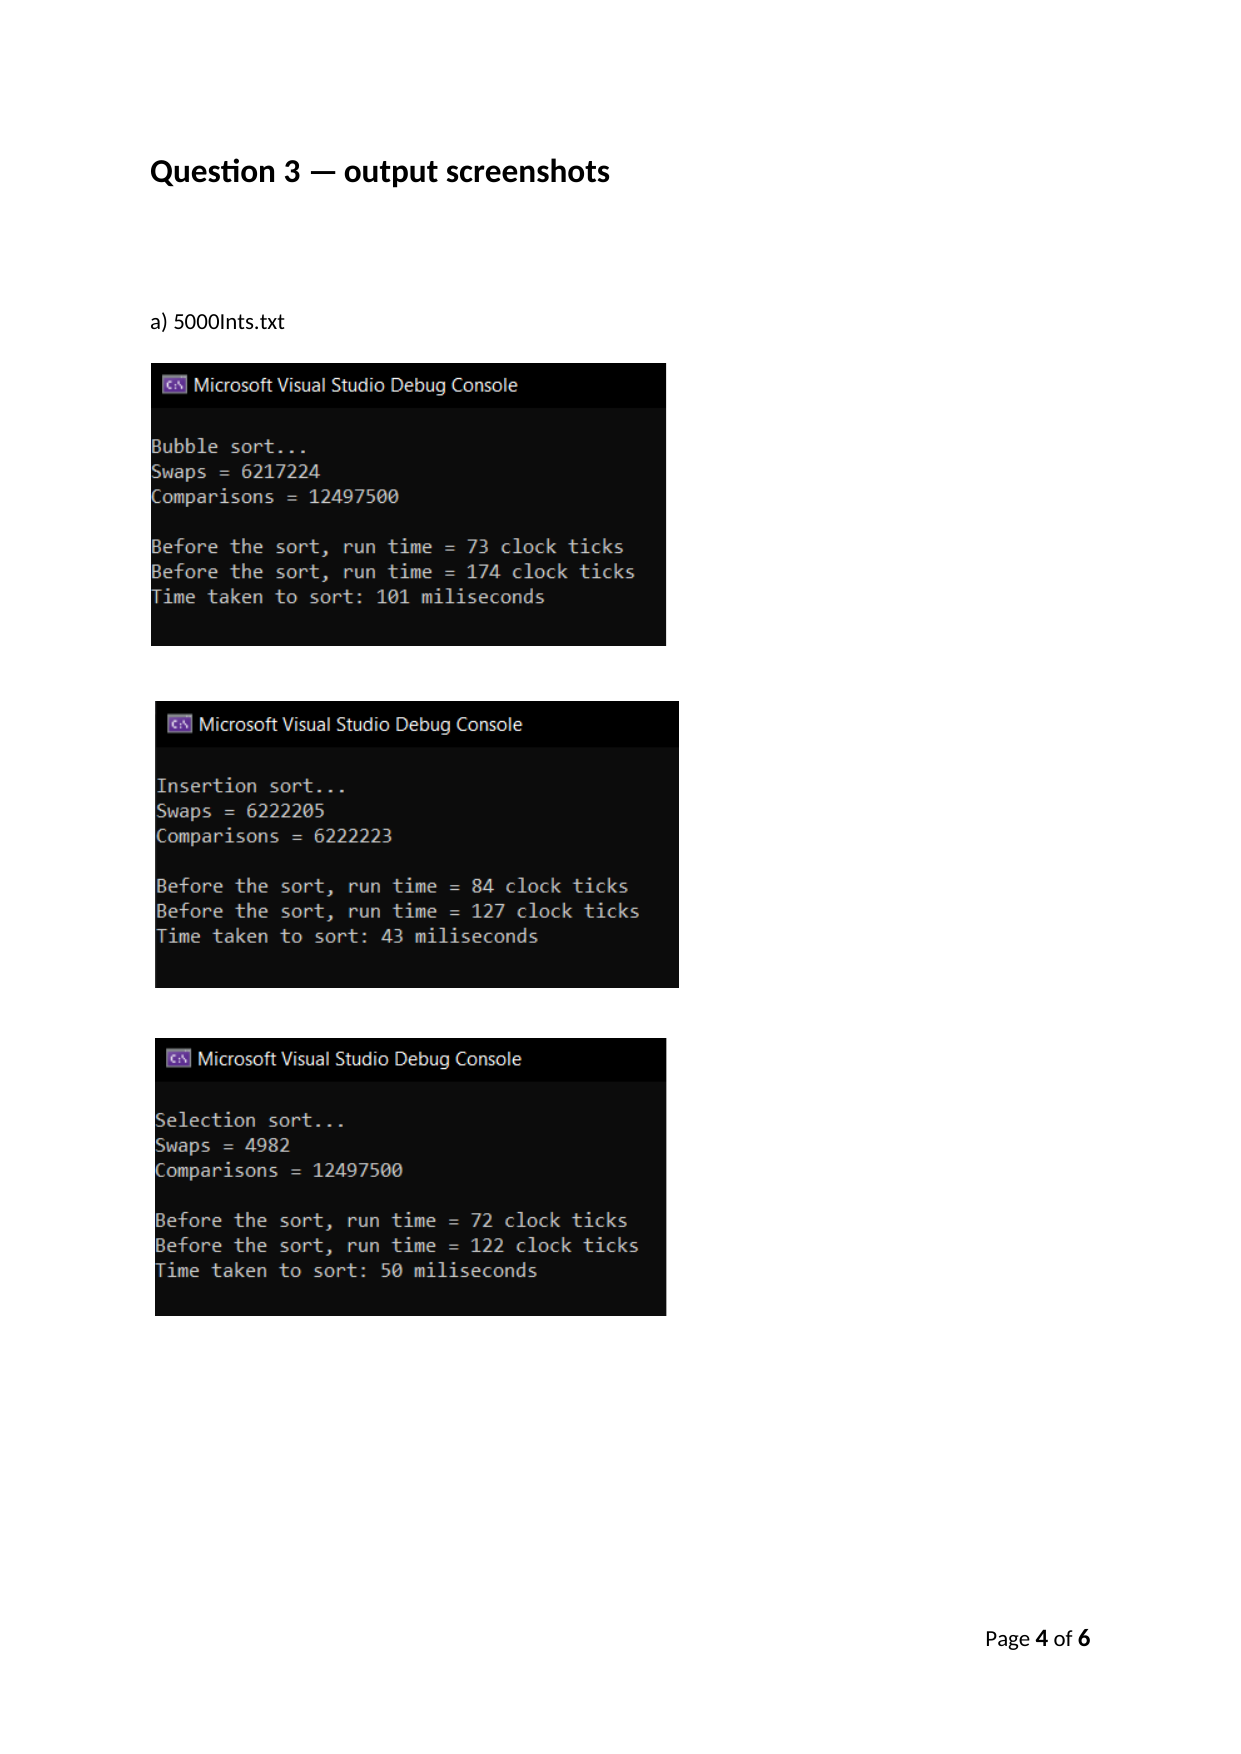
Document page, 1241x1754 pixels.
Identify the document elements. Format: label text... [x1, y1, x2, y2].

picture [155, 701, 679, 988]
picture [151, 363, 667, 646]
picture [155, 1038, 667, 1316]
text a) 5000Ints.txt [150, 307, 1090, 335]
text Question 3 — output screenshots [150, 150, 1090, 191]
